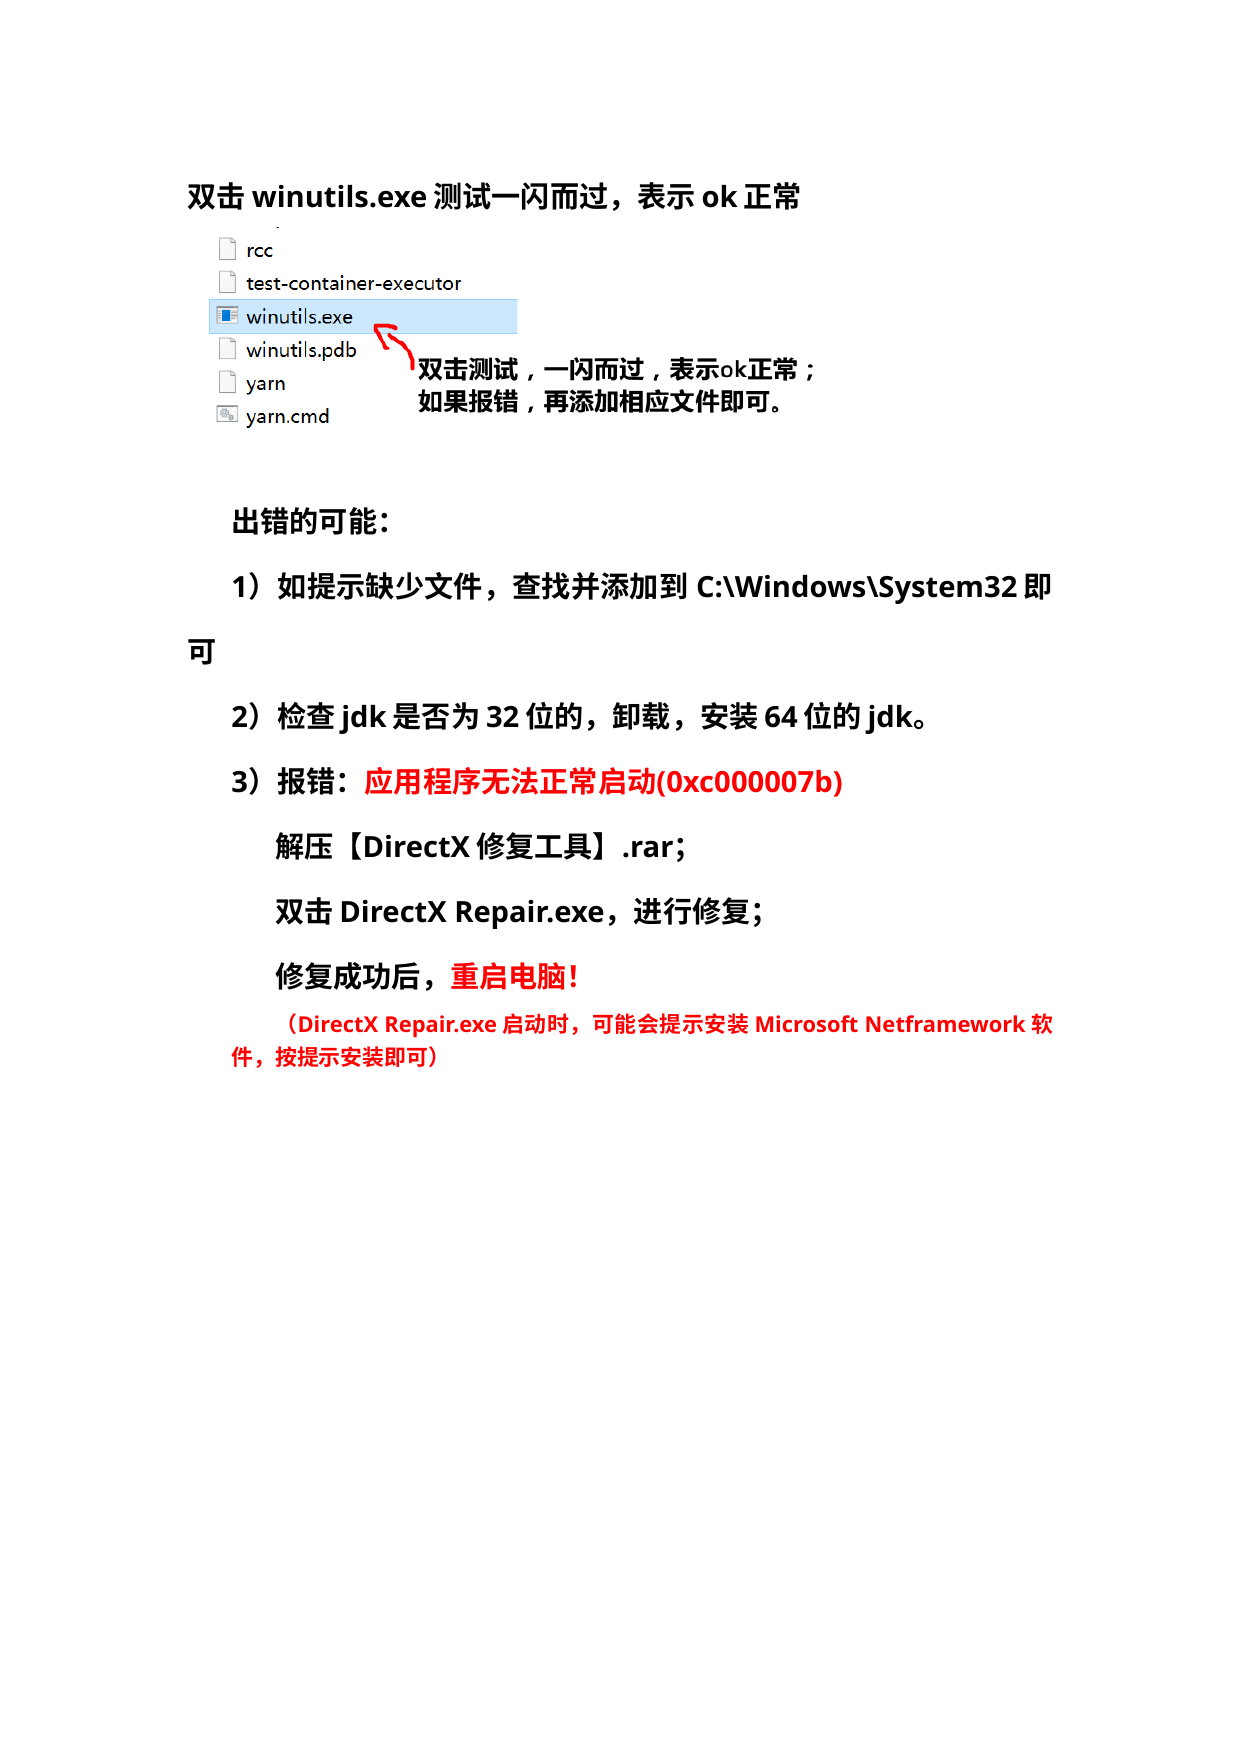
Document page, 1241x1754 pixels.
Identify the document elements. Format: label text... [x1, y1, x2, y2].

text 双击winutils.exe测试一闪而过，表示ok正常 [187, 162, 1053, 227]
text 3）报错：应用程序无法正常启动(0xc000007b) [187, 747, 1053, 812]
text （DirectX Repair.exe启动时，可能会提示安装Microsoft Netframework软件，按提示安装即可） [231, 1007, 1053, 1072]
text 修复成功后，重启电脑！ [231, 942, 1053, 1007]
picture [187, 227, 832, 456]
text 1）如提示缺少文件，查找并添加到 C:\Windows\System32即可 [187, 552, 1053, 682]
text 解压【DirectX修复工具】.rar； [231, 812, 1053, 877]
text 出错的可能： [187, 487, 1053, 552]
text 2）检查jdk是否为32位的，卸载，安装64位的jdk。 [187, 682, 1053, 747]
text 双击DirectX Repair.exe，进行修复； [231, 877, 1053, 942]
